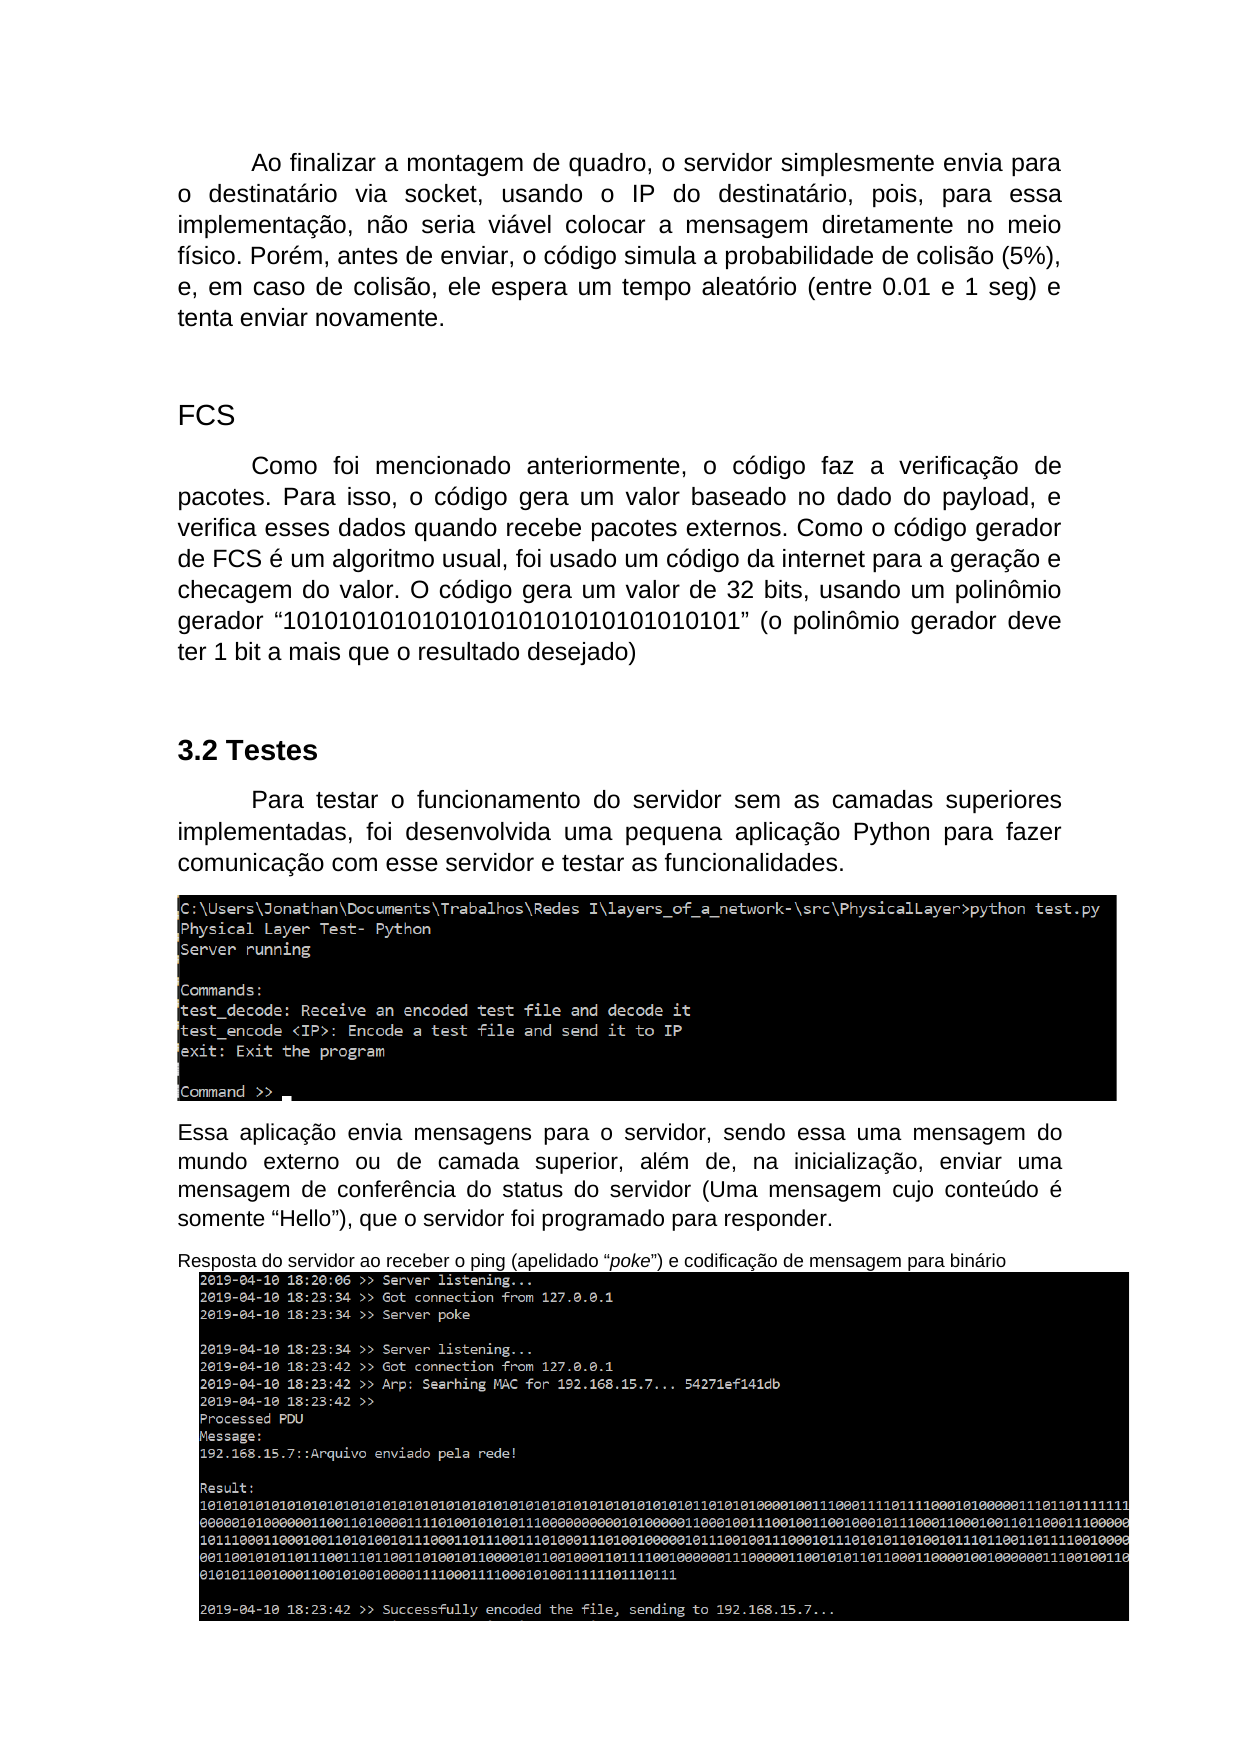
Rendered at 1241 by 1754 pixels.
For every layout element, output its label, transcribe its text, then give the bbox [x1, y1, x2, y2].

text Ao finalizar a montagem de quadro, o servidor simplesmente envia para o destinatário via socket, usando o IP do destinatário, pois, para essa implementação, não seria viável colocar a mensagem diretamente no meio físico. Porém, antes de enviar, o código simula a probabilidade de colisão (5%), e, em caso de colisão, ele espera um tempo aleatório (entre 0.01 e 1 seg) e tenta enviar novamente. [177, 148, 1063, 332]
text FCS [177, 398, 1063, 432]
picture [199, 1272, 1130, 1621]
text 3.2 Testes [177, 733, 1063, 766]
text Para testar o funcionamento do servidor sem as camadas superiores implementadas, foi desenvolvida uma pequena aplicação Python para fazer comunicação com esse servidor e testar as funcionalidades. [177, 786, 1063, 876]
picture [177, 895, 1117, 1101]
text Essa aplicação envia mensagens para o servidor, sendo essa uma mensagem do mundo externo ou de camada superior, além de, na inicialização, enviar uma mensagem de conferência do status do servidor (Uma mensagem cujo conteúdo é somente “Hello”), que o servidor foi programado para responder. [177, 1119, 1063, 1231]
text Como foi mencionado anteriormente, o código faz a verificação de pacotes. Para isso, o código gera um valor baseado no dado do payload, e verifica esses dados quando recebe pacotes externos. Como o código gerador de FCS é um algoritmo usual, foi usado um código da internet para a geração e checagem do valor. O código gera um valor de 32 bits, usando um polinômio gerador “101010101010101010101010101010101” (o polinômio gerador deve ter 1 bit a mais que o resultado desejado) [177, 451, 1063, 666]
text Resposta do servidor ao receber o ping (apelidado “poke”) e codificação de mensagem para binário [177, 1250, 1063, 1271]
